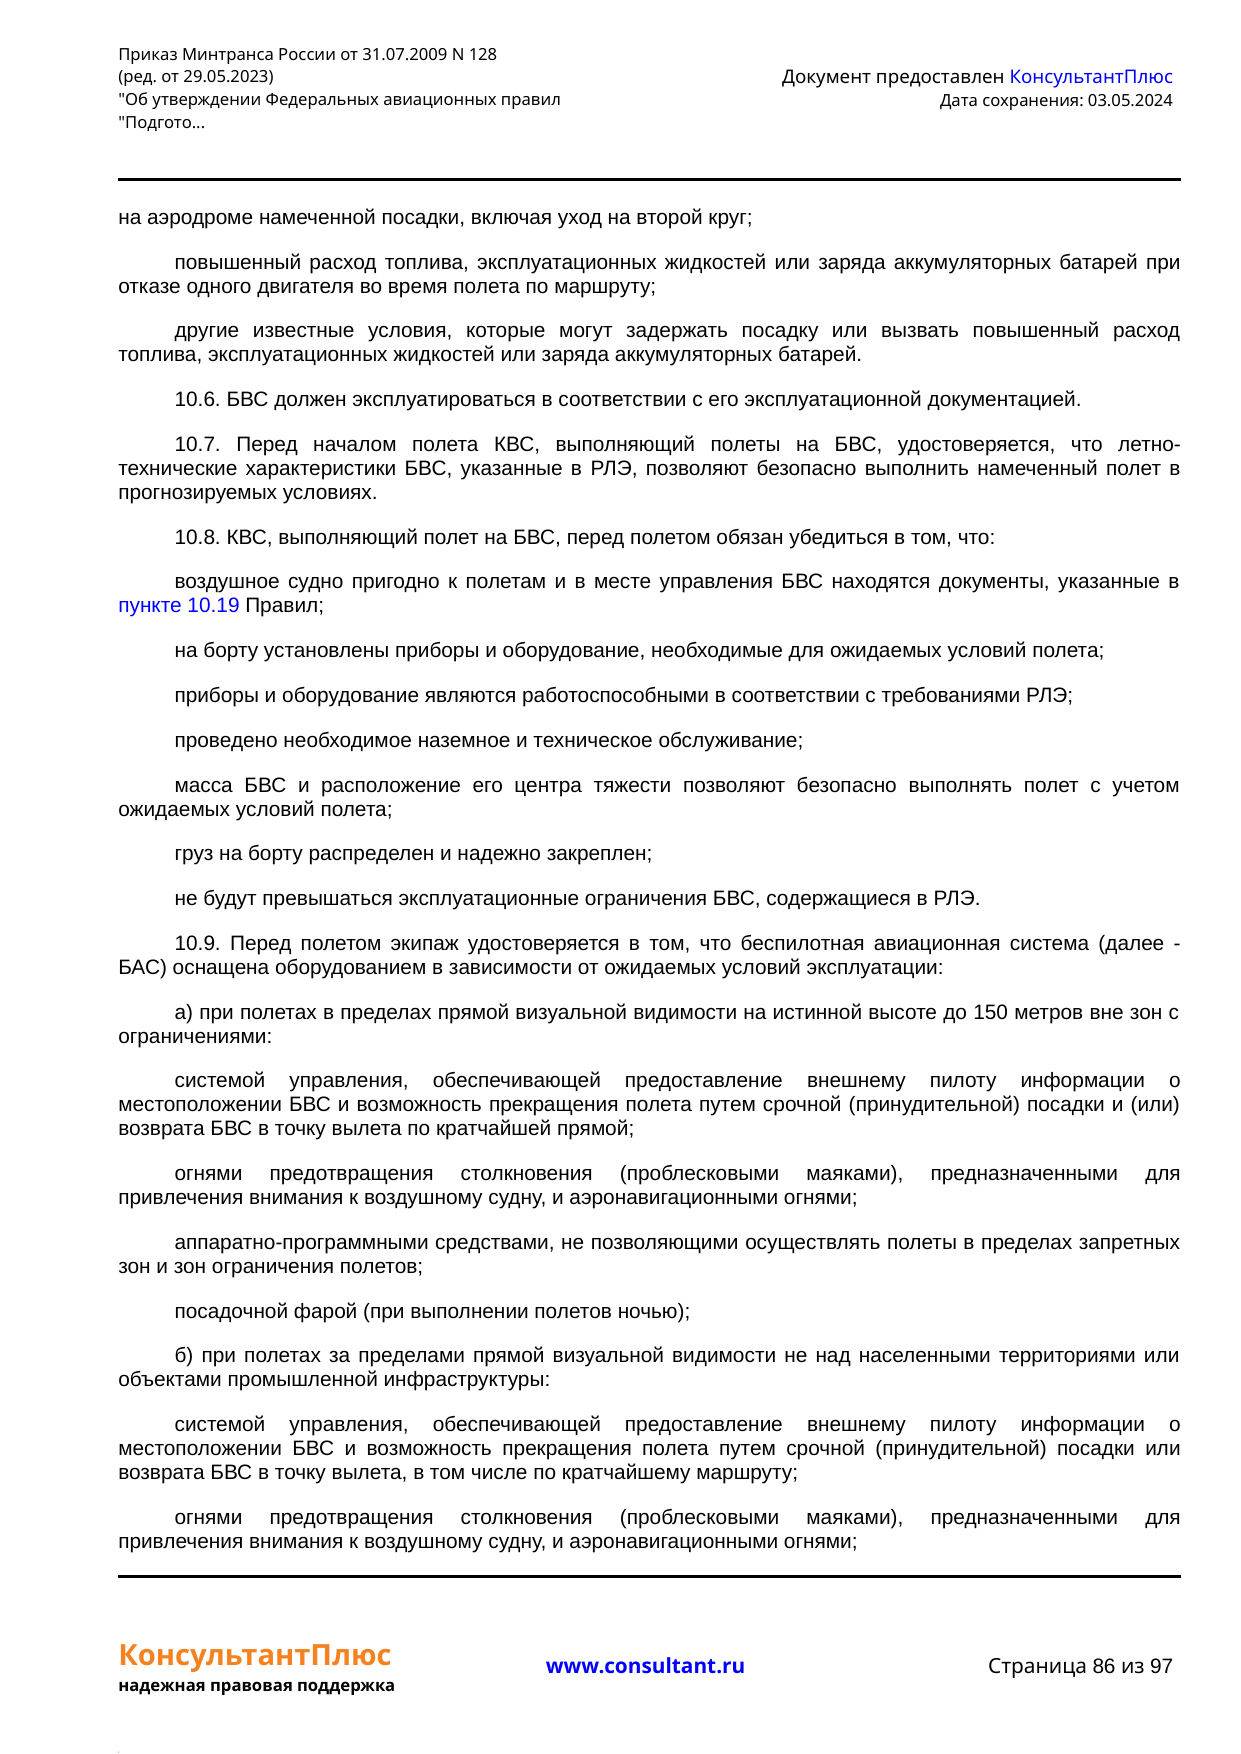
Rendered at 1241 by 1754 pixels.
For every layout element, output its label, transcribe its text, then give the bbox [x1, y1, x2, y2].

text на борту установлены приборы и оборудование, необходимые для ожидаемых условий полета; [118, 638, 1181, 662]
text б) при полетах за пределами прямой визуальной видимости не над населенными территориями или объектами промышленной инфраструктуры: [118, 1343, 1181, 1391]
text огнями предотвращения столкновения (проблесковыми маяками), предназначенными для привлечения внимания к воздушному судну, и аэронавигационными огнями; [118, 1505, 1181, 1553]
text воздушное судно пригодно к полетам и в месте управления БВС находятся документы, указанные в пункте 10.19 Правил; [118, 569, 1181, 617]
text аппаратно-программными средствами, не позволяющими осуществлять полеты в пределах запретных зон и зон ограничения полетов; [118, 1230, 1181, 1278]
text системой управления, обеспечивающей предоставление внешнему пилоту информации о местоположении БВС и возможность прекращения полета путем срочной (принудительной) посадки и (или) возврата БВС в точку вылета по кратчайшей прямой; [118, 1068, 1181, 1140]
text 10.8. КВС, выполняющий полет на БВС, перед полетом обязан убедиться в том, что: [118, 524, 1181, 548]
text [118, 205, 1181, 229]
text приборы и оборудование являются работоспособными в соответствии с требованиями РЛЭ; [118, 683, 1181, 707]
text проведено необходимое наземное и техническое обслуживание; [118, 728, 1181, 752]
text другие известные условия, которые могут задержать посадку или вызвать повышенный расход топлива, эксплуатационных жидкостей или заряда аккумуляторных батарей. [118, 318, 1181, 366]
text 10.7. Перед началом полета КВС, выполняющий полеты на БВС, удостоверяется, что летно-технические характеристики БВС, указанные в РЛЭ, позволяют безопасно выполнить намеченный полет в прогнозируемых условиях. [118, 432, 1181, 504]
text 10.9. Перед полетом экипаж удостоверяется в том, что беспилотная авиационная система (далее - БАС) оснащена оборудованием в зависимости от ожидаемых условий эксплуатации: [118, 931, 1181, 979]
text груз на борту распределен и надежно закреплен; [118, 841, 1181, 865]
text посадочной фарой (при выполнении полетов ночью); [118, 1298, 1181, 1322]
text масса БВС и расположение его центра тяжести позволяют безопасно выполнять полет с учетом ожидаемых условий полета; [118, 772, 1181, 820]
text повышенный расход топлива, эксплуатационных жидкостей или заряда аккумуляторных батарей при отказе одного двигателя во время полета по маршруту; [118, 249, 1181, 297]
text а) при полетах в пределах прямой визуальной видимости на истинной высоте до 150 метров вне зон с ограничениями: [118, 999, 1181, 1047]
text 10.6. БВС должен эксплуатироваться в соответствии с его эксплуатационной документацией. [118, 387, 1181, 411]
text не будут превышаться эксплуатационные ограничения БВС, содержащиеся в РЛЭ. [118, 886, 1181, 910]
text огнями предотвращения столкновения (проблесковыми маяками), предназначенными для привлечения внимания к воздушному судну, и аэронавигационными огнями; [118, 1161, 1181, 1209]
text системой управления, обеспечивающей предоставление внешнему пилоту информации о местоположении БВС и возможность прекращения полета путем срочной (принудительной) посадки или возврата БВС в точку вылета, в том числе по кратчайшему маршруту; [118, 1412, 1181, 1484]
